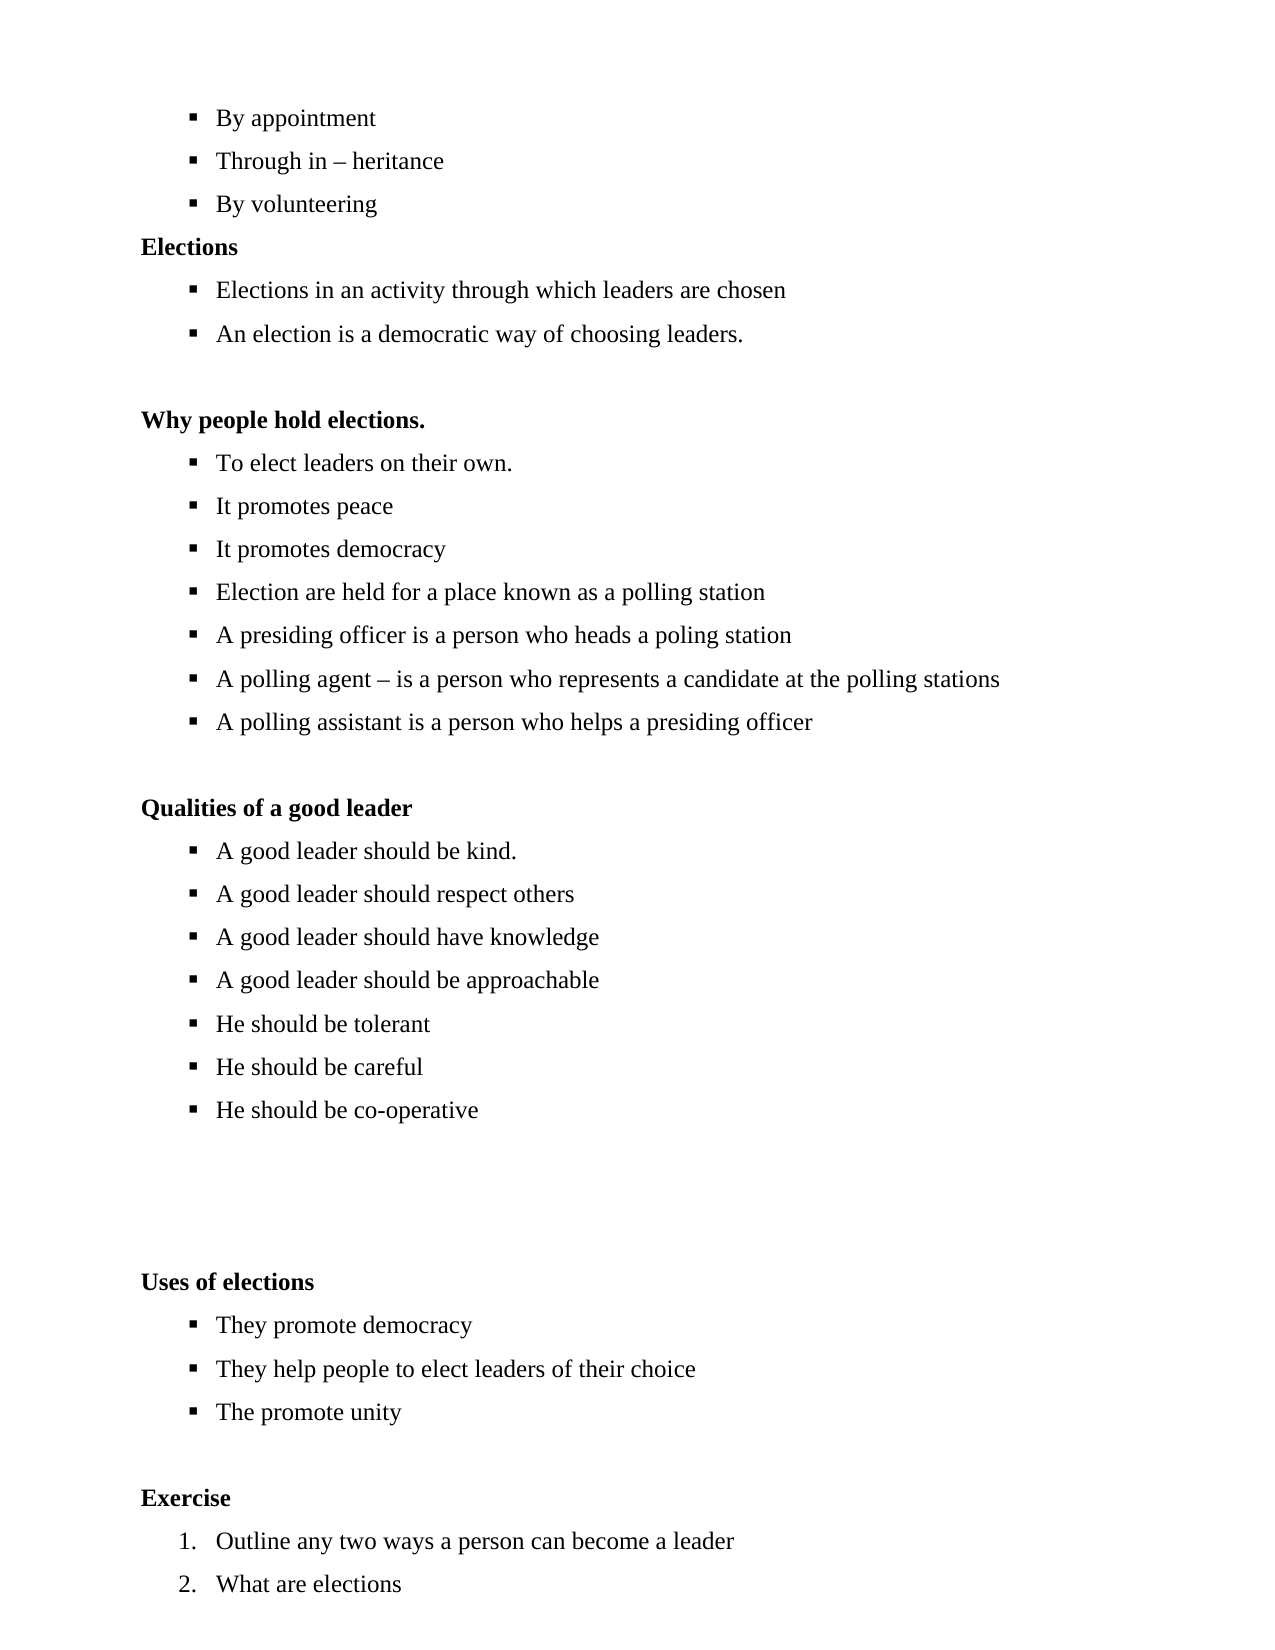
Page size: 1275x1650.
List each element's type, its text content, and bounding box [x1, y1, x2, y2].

list It promotes democracy [187, 534, 1162, 563]
list An election is a democratic way of choosing leaders. [187, 319, 1162, 347]
list A presiding officer is a person who heads a poling station [187, 621, 1162, 649]
text Uses of elections [141, 1267, 1162, 1296]
text Exercise [141, 1483, 1162, 1512]
list Election are held for a place known as a polling station [187, 577, 1162, 606]
list He should be tolerant [187, 1009, 1162, 1037]
list By volunteering [187, 189, 1162, 218]
list He should be careful [187, 1052, 1162, 1081]
text Elections [141, 232, 1162, 261]
list The promote unity [187, 1397, 1162, 1426]
list It promotes peace [187, 491, 1162, 520]
list To elect leaders on their own. [187, 448, 1162, 477]
list A polling agent – is a person who represents a candidate at the polling stations [187, 664, 1162, 692]
list Elections in an activity through which leaders are chosen [187, 276, 1162, 304]
list Through in – heritance [187, 146, 1162, 175]
text Why people hold elections. [141, 405, 1162, 434]
list A good leader should have knowledge [187, 922, 1162, 951]
list They help people to elect leaders of their choice [187, 1354, 1162, 1382]
list What are elections [178, 1569, 1162, 1598]
list A good leader should be kind. [187, 836, 1162, 865]
list By appointment [187, 103, 1162, 132]
list A good leader should respect others [187, 879, 1162, 908]
text Qualities of a good leader [141, 793, 1162, 822]
list A good leader should be approachable [187, 966, 1162, 994]
list He should be co-operative [187, 1095, 1162, 1124]
list A polling assistant is a person who helps a presiding officer [187, 707, 1162, 736]
list They promote democracy [187, 1311, 1162, 1339]
list Outline any two ways a person can become a leader [178, 1526, 1162, 1555]
